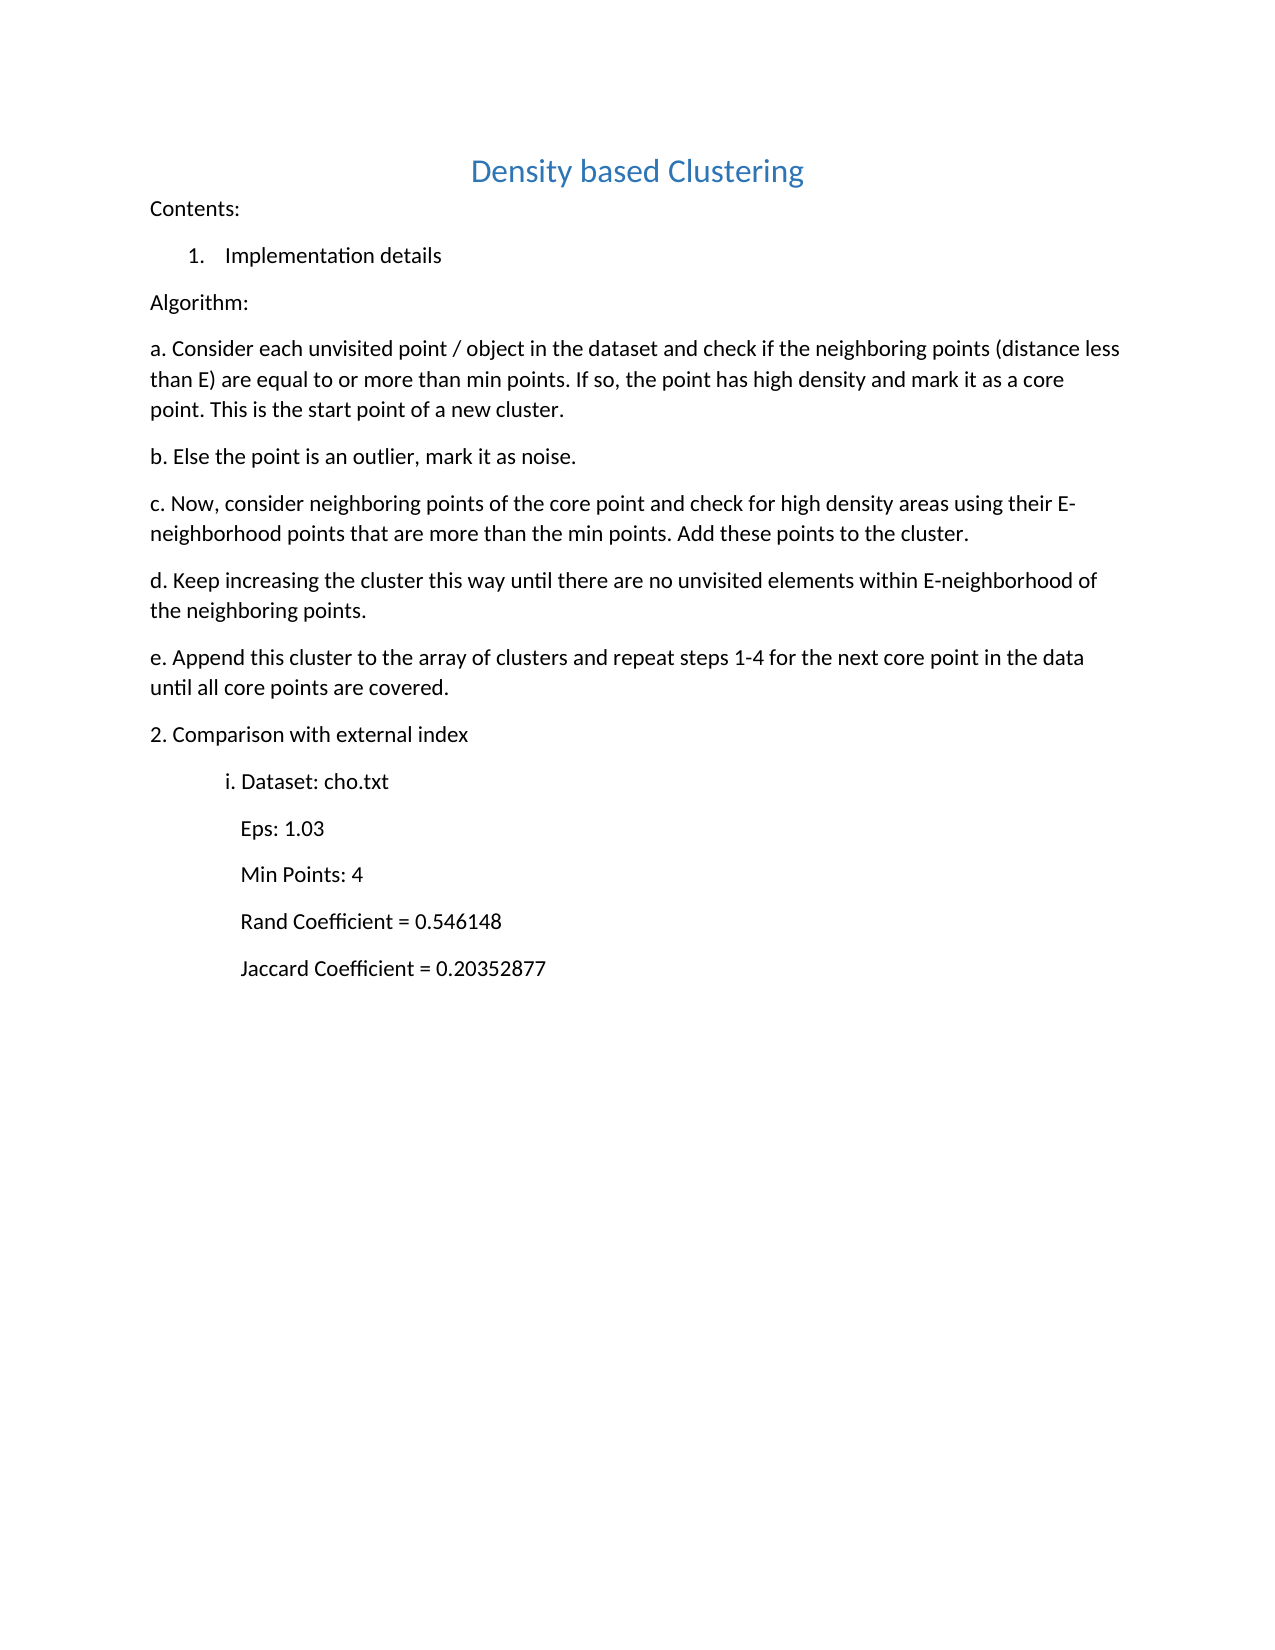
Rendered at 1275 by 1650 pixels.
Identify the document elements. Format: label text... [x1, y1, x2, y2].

text Contents: [150, 194, 1125, 222]
text a. Consider each unvisited point / object in the dataset and check if the neighboring points (distance less than E) are equal to or more than min points. If so, the point has high density and mark it as a core point. This is the start point of a new cluster. [150, 334, 1125, 423]
text Min Points: 4 [150, 861, 1125, 889]
text d. Keep increasing the cluster this way until there are no unvisited elements within E-neighborhood of the neighboring points. [150, 566, 1125, 624]
text Algorithm: [150, 288, 1125, 316]
text b. Else the point is an outlier, mark it as noise. [150, 442, 1125, 470]
text e. Append this cluster to the array of clusters and repeat steps 1-4 for the next core point in the data until all core points are covered. [150, 643, 1125, 701]
text 2. Comparison with external index [150, 720, 1125, 748]
text c. Now, consider neighboring points of the core point and check for high density areas using their E-neighborhood points that are more than the min points. Add these points to the cluster. [150, 489, 1125, 547]
text Rand Coefficient = 0.546148 [150, 907, 1125, 936]
text i. Dataset: cho.txt [150, 767, 1125, 795]
list Implementation details [187, 241, 1125, 269]
text Jaccard Coefficient = 0.20352877 [150, 954, 1125, 982]
text Eps: 1.03 [150, 814, 1125, 842]
subtitle Density based Clustering [150, 150, 1125, 191]
